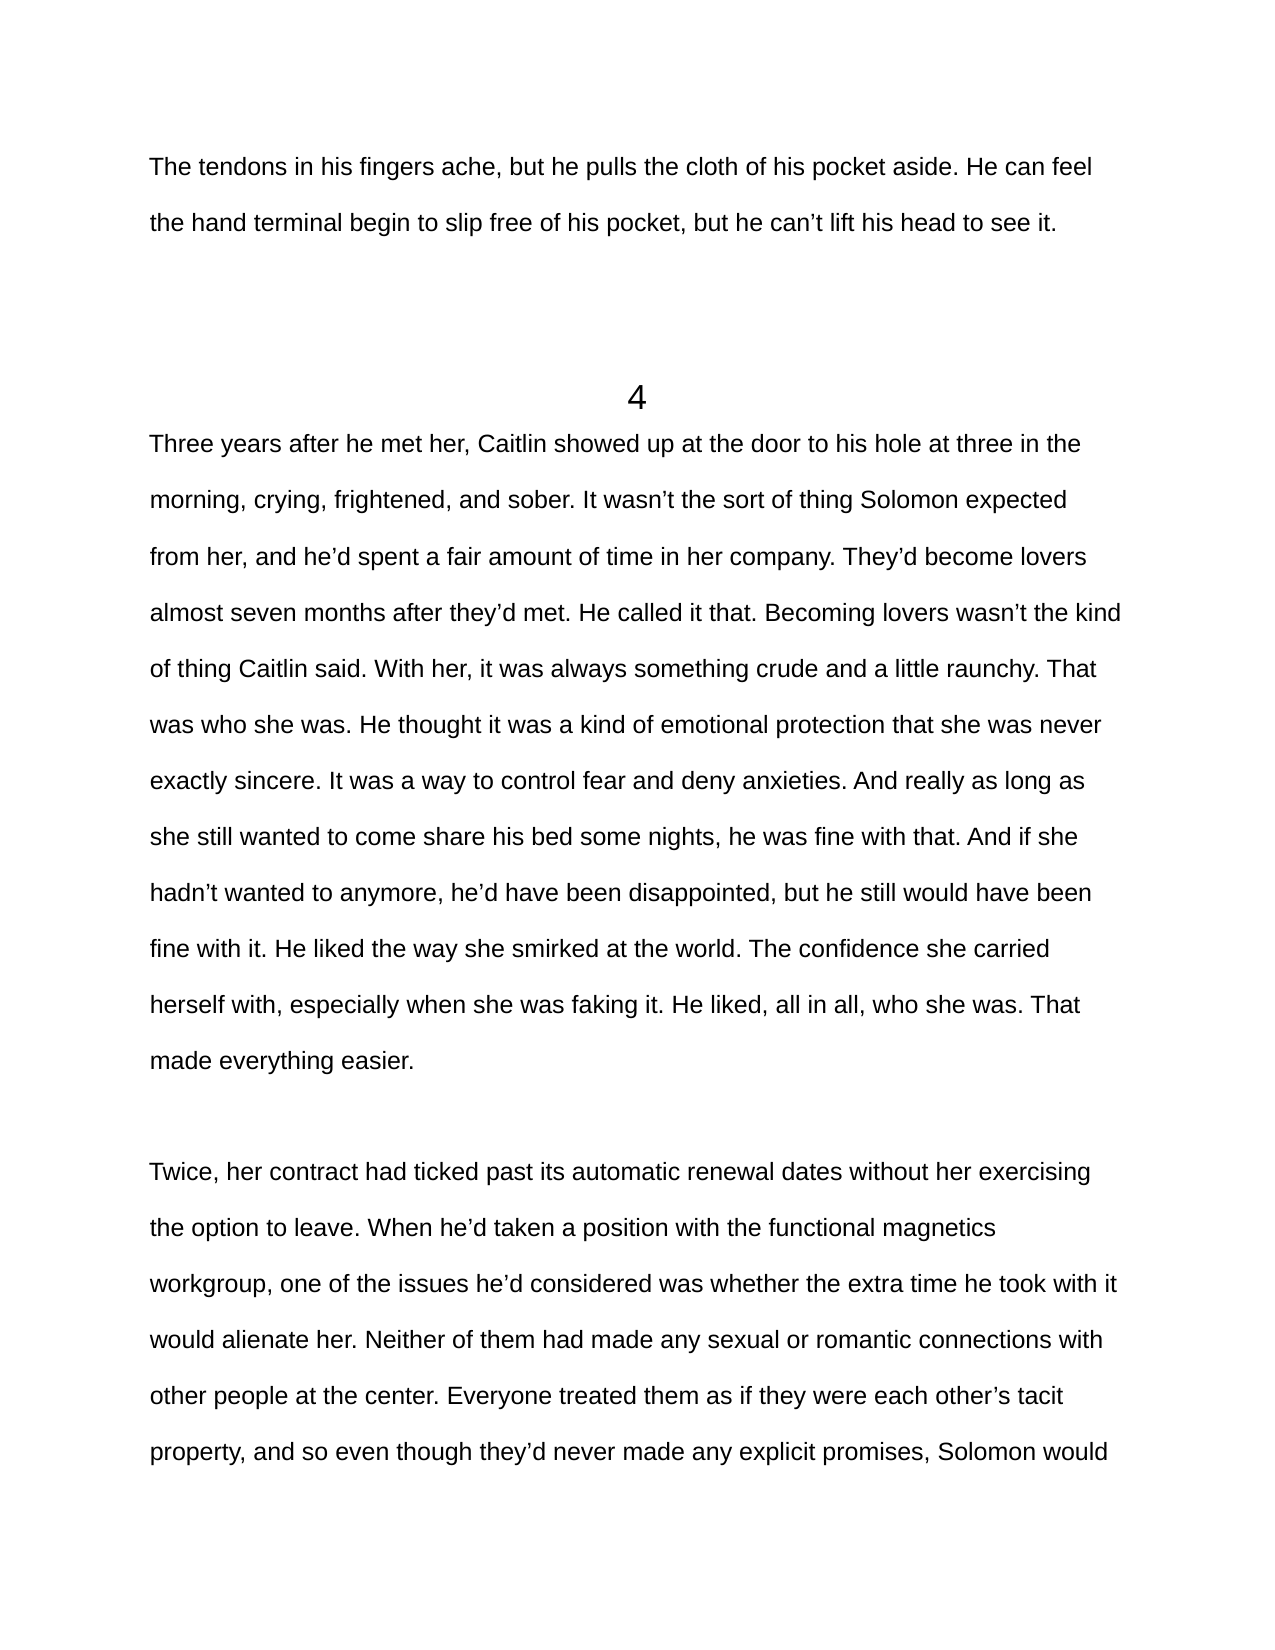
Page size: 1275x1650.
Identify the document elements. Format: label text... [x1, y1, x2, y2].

text The tendons in his fingers ache, but he pulls the cloth of his pocket aside. He can feel the hand terminal begin to slip free of his pocket, but he can’t lift his head to see it. [148, 152, 1124, 236]
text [148, 1157, 1124, 1466]
text 4 [150, 374, 1124, 419]
text Three years after he met her, Caitlin showed up at the door to his hole at three in the morning, crying, frightened, and sober. It wasn’t the sort of thing Solomon expected from her, and he’d spent a fair amount of time in her company. They’d become lovers almost seven months after they’d met. He called it that. Becoming lovers wasn’t the kind of thing Caitlin said. With her, it was always something crude and a little raunchy. That was who she was. He thought it was a kind of emotional protection that she was never exactly sincere. It was a way to control fear and deny anxieties. And really as long as she still wanted to come share his bed some nights, he was fine with that. And if she hadn’t wanted to anymore, he’d have been disappointed, but he still would have been fine with it. He liked the way she smirked at the world. The confidence she carried herself with, especially when she was faking it. He liked, all in all, who she was. That made everything easier. [148, 429, 1124, 1074]
